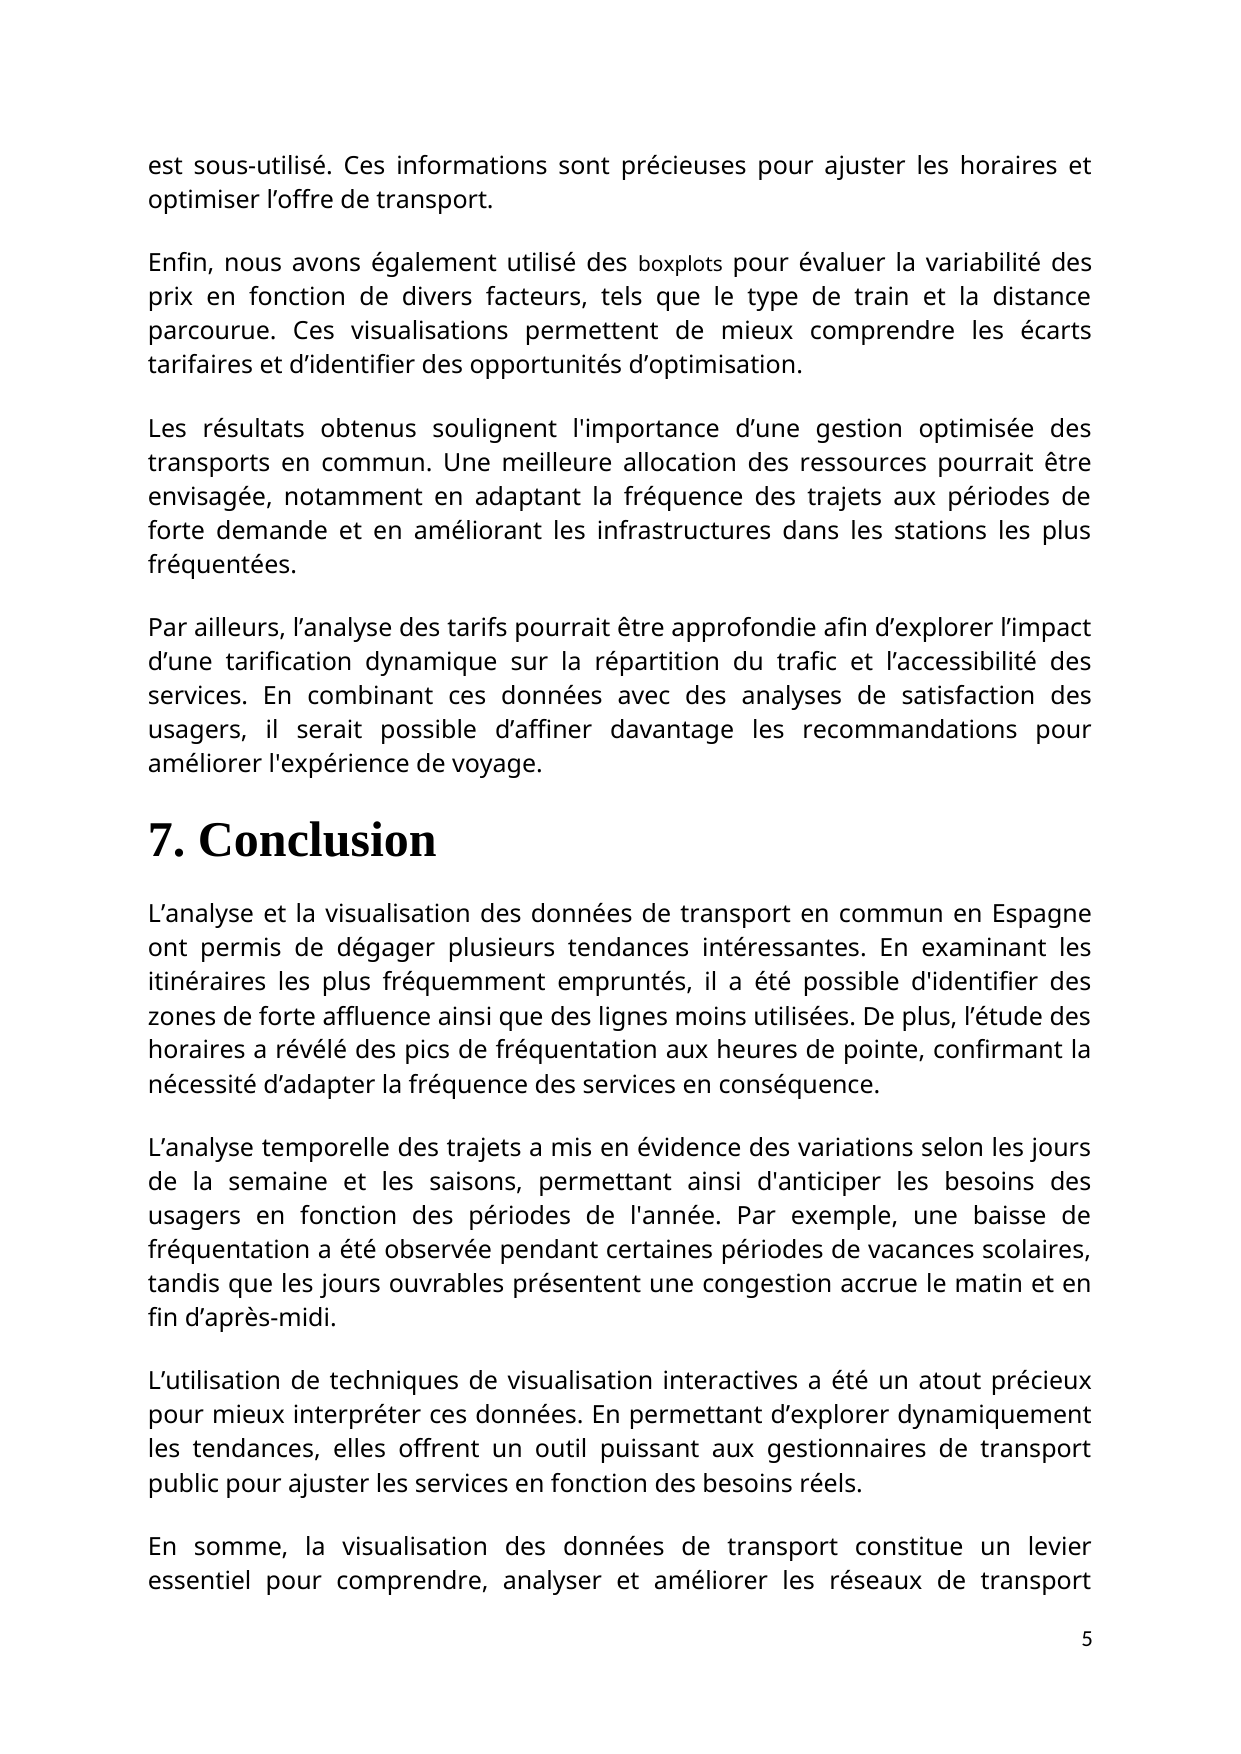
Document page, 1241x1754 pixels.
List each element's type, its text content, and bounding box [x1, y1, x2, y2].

text L’analyse temporelle des trajets a mis en évidence des variations selon les jours de la semaine et les saisons, permettant ainsi d'anticiper les besoins des usagers en fonction des périodes de l'année. Par exemple, une baisse de fréquentation a été observée pendant certaines périodes de vacances scolaires, tandis que les jours ouvrables présentent une congestion accrue le matin et en fin d’après-midi. [148, 1329, 1093, 1533]
text L’analyse et la visualisation des données de transport en commun en Espagne ont permis de dégager plusieurs tendances intéressantes. En examinant les itinéraires les plus fréquemment empruntés, il a été possible d'identifier des zones de forte affluence ainsi que des lignes moins utilisées. De plus, l’étude des horaires a révélé des pics de fréquentation aux heures de pointe, confirmant la nécessité d’adapter la fréquence des services en conséquence. [148, 1095, 1093, 1300]
text Enfin, nous avons également utilisé des boxplots pour évaluer la variabilité des prix en fonction de divers facteurs, tels que le type de train et la distance parcourue. Ces visualisations permettent de mieux comprendre les écarts tarifaires et d’identifier des opportunités d’optimisation. [148, 444, 1093, 581]
text Un autre point intéressant concerne la fréquence d'utilisation des transports publics. Une heatmap illustrant la répartition des trajets en fonction de l'heure et du jour a permis d’identifier les périodes les plus chargées et celles où le réseau est sous-utilisé. Ces informations sont précieuses pour ajuster les horaires et optimiser l’offre de transport. [148, 245, 1093, 415]
text Par ailleurs, l’analyse des tarifs pourrait être approfondie afin d’explorer l’impact d’une tarification dynamique sur la répartition du trafic et l’accessibilité des services. En combinant ces données avec des analyses de satisfaction des usagers, il serait possible d’affiner davantage les recommandations pour améliorer l'expérience de voyage. [148, 809, 1093, 979]
text Les résultats obtenus soulignent l'importance d’une gestion optimisée des transports en commun. Une meilleure allocation des ressources pourrait être envisagée, notamment en adaptant la fréquence des trajets aux périodes de forte demande et en améliorant les infrastructures dans les stations les plus fréquentées. [148, 610, 1093, 780]
subtitle 7. Conclusion [148, 1009, 1093, 1066]
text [148, 148, 1093, 216]
